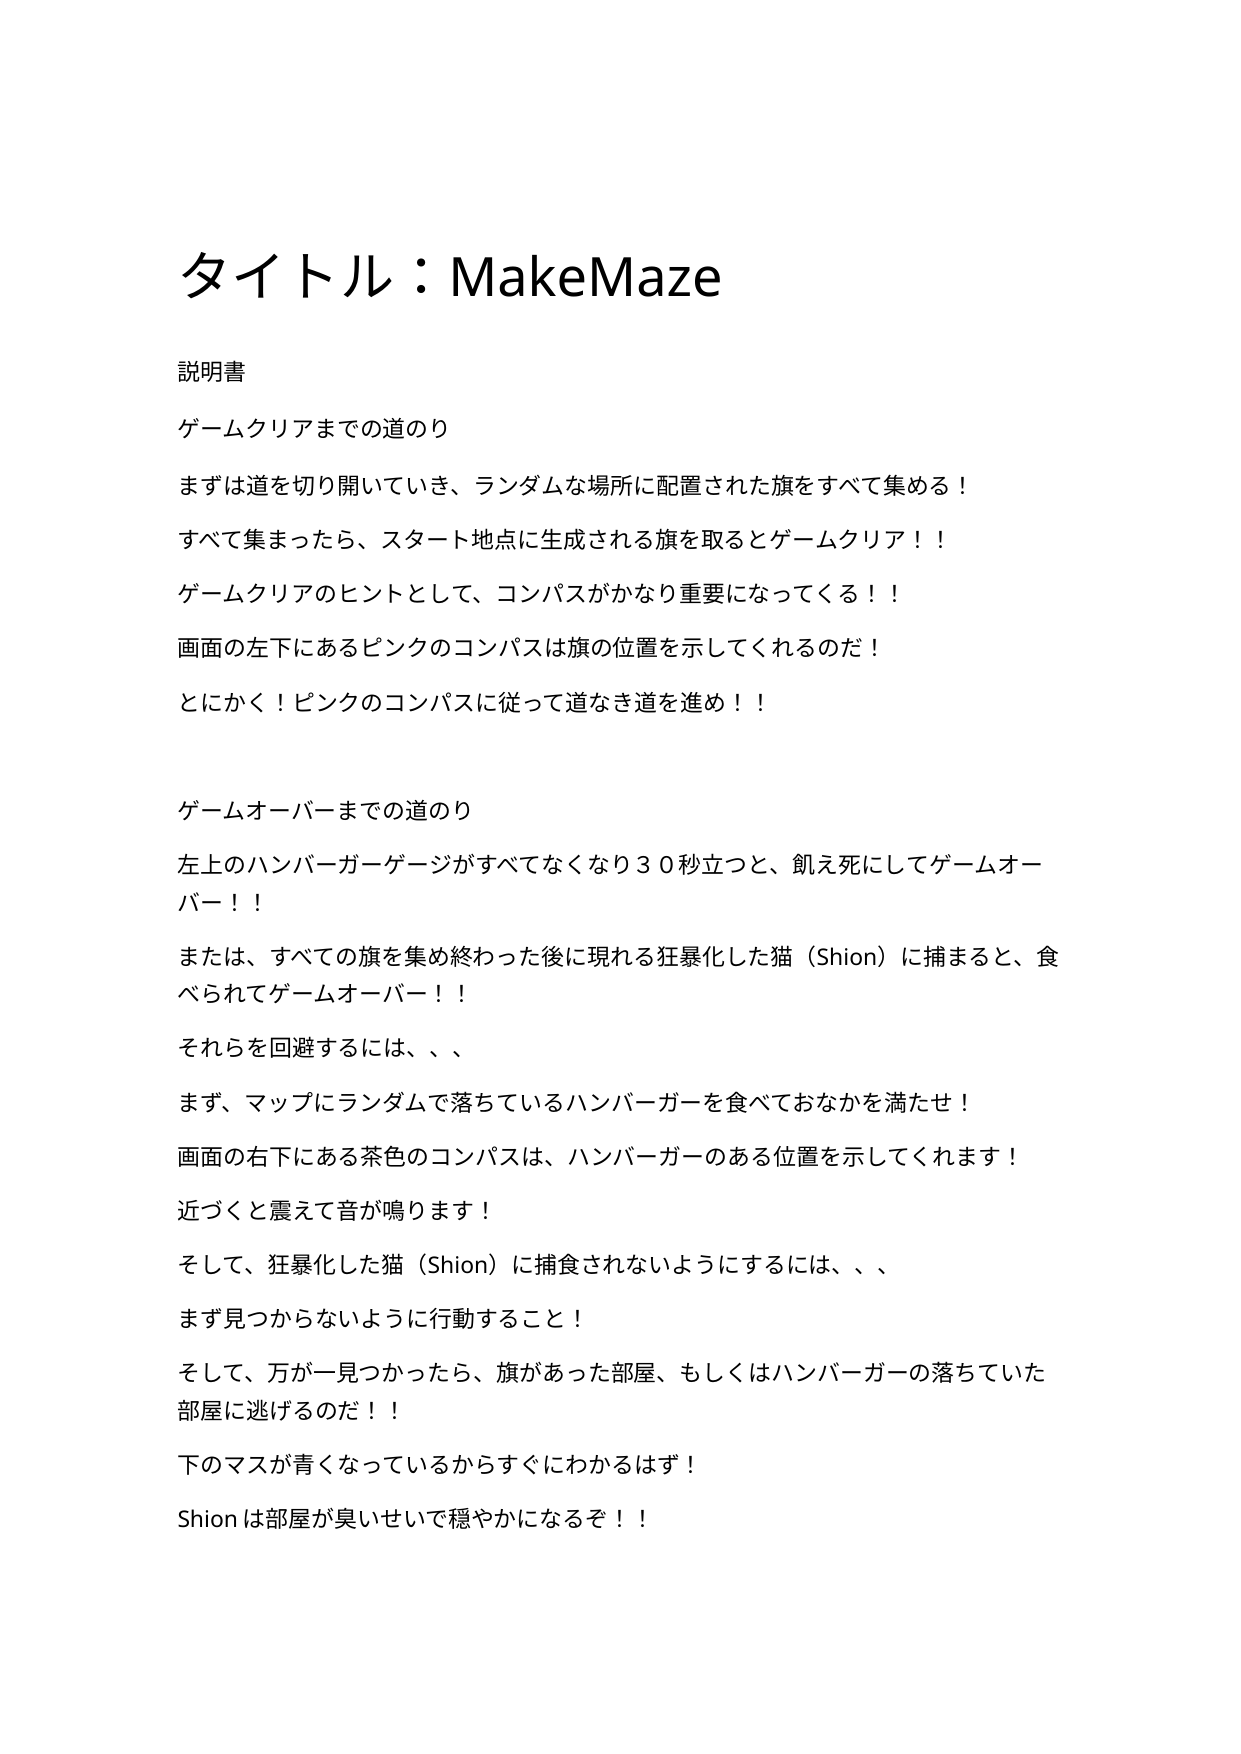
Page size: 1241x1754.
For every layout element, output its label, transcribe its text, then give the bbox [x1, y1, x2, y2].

text Shionは部屋が臭いせいで穏やかになるぞ！！ [177, 1499, 1063, 1537]
text とにかく！ピンクのコンパスに従って道なき道を進め！！ [177, 682, 1063, 720]
text ゲームクリアのヒントとして、コンパスがかなり重要になってくる！！ [177, 574, 1063, 612]
text 近づくと震えて音が鳴ります！ [177, 1191, 1063, 1228]
text ゲームクリアまでの道のり [177, 409, 1063, 446]
text まず、マップにランダムで落ちているハンバーガーを食べておなかを満たせ！ [177, 1082, 1063, 1120]
text または、すべての旗を集め終わった後に現れる狂暴化した猫（Shion）に捕まると、食べられてゲームオーバー！！ [177, 937, 1063, 1012]
text まずは道を切り開いていき、ランダムな場所に配置された旗をすべて集める！ [177, 466, 1063, 503]
text 下のマスが青くなっているからすぐにわかるはず！ [177, 1445, 1063, 1482]
text それらを回避するには、、、 [177, 1028, 1063, 1066]
text ゲームオーバーまでの道のり [177, 791, 1063, 828]
text すべて集まったら、スタート地点に生成される旗を取るとゲームクリア！！ [177, 520, 1063, 557]
text 画面の右下にある茶色のコンパスは、ハンバーガーのある位置を示してくれます！ [177, 1137, 1063, 1174]
text まず見つからないように行動すること！ [177, 1299, 1063, 1337]
text そして、万が一見つかったら、旗があった部屋、もしくはハンバーガーの落ちていた部屋に逃げるのだ！！ [177, 1353, 1063, 1428]
text 説明書 [177, 352, 1063, 390]
text 左上のハンバーガーゲージがすべてなくなり３０秒立つと、飢え死にしてゲームオーバー！！ [177, 845, 1063, 920]
text そして、狂暴化した猫（Shion）に捕食されないようにするには、、、 [177, 1245, 1063, 1282]
text 画面の左下にあるピンクのコンパスは旗の位置を示してくれるのだ！ [177, 628, 1063, 666]
text タイトル：MakeMaze [177, 217, 1063, 329]
